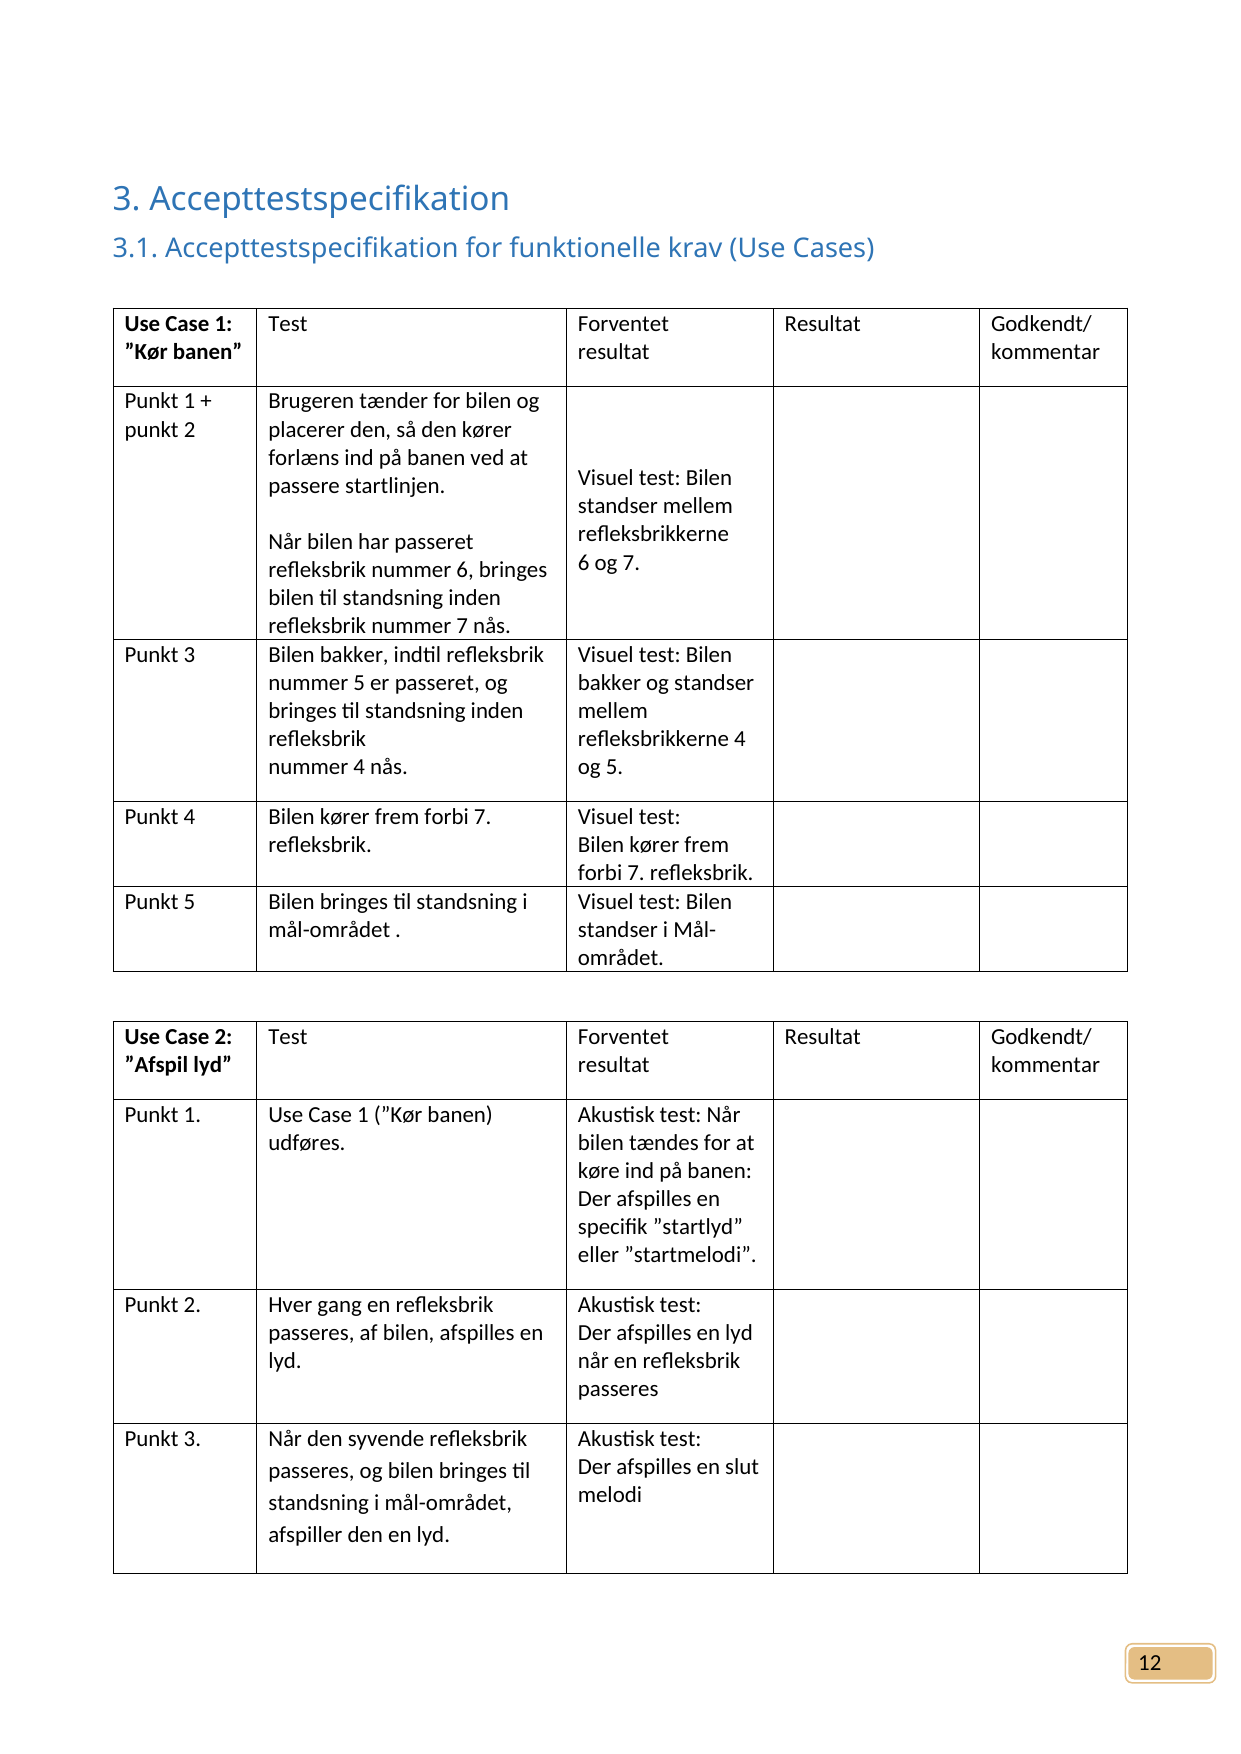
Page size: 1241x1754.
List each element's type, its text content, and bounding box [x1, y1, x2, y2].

table_cell Visuel test: Bilen standser i Mål-området. [567, 887, 773, 971]
table_cell [980, 640, 1127, 801]
table_header Godkendt/ kommentar [980, 309, 1127, 386]
table_cell Punkt 5 [114, 887, 256, 971]
table_header Test [257, 309, 566, 386]
table_cell [980, 387, 1127, 639]
table_cell Brugeren tænder for bilen og placerer den, så den kører forlæns ind på banen ved at passere startlinjen. Når bilen har passeret refleksbrik nummer 6, bringes bilen til standsning inden refleksbrik nummer 7 nås. [257, 387, 566, 639]
table_cell Bilen kører frem forbi 7. refleksbrik. [257, 802, 566, 886]
table_cell [774, 640, 979, 801]
table_cell [774, 1290, 979, 1423]
table_cell Punkt 1. [114, 1100, 256, 1289]
table_cell Visuel test: Bilen bakker og standser mellem refleksbrikkerne 4 og 5. [567, 640, 773, 801]
table_cell Punkt 2. [114, 1290, 256, 1423]
table_cell [774, 887, 979, 971]
table_cell Visuel test: Bilen kører frem forbi 7. refleksbrik. [567, 802, 773, 886]
table_cell [980, 1100, 1127, 1289]
subtitle 3.1. Accepttestspecifikation for funktionelle krav (Use Cases) [112, 228, 1128, 305]
table_cell [980, 887, 1127, 971]
table_cell [774, 1100, 979, 1289]
table_header Godkendt/ kommentar [980, 1022, 1127, 1099]
table_cell [980, 1290, 1127, 1423]
table_header Use Case 1: ”Kør banen” [114, 309, 256, 386]
table_cell Punkt 3. [114, 1424, 256, 1573]
table_cell [980, 802, 1127, 886]
table_cell Visuel test: Bilen standser mellem refleksbrikkerne 6 og 7. [567, 387, 773, 639]
table_cell Hver gang en refleksbrik passeres, af bilen, afspilles en lyd. [257, 1290, 566, 1423]
table_header Resultat [774, 309, 979, 386]
subtitle 3. Accepttestspecifikation [112, 175, 1128, 220]
table_cell Punkt 3 [114, 640, 256, 801]
table_cell Akustisk test: Der afspilles en lyd når en refleksbrik passeres [567, 1290, 773, 1423]
table_header Test [257, 1022, 566, 1099]
table_cell Akustisk test: Når bilen tændes for at køre ind på banen: Der afspilles en specifik ”startlyd” eller ”startmelodi”. [567, 1100, 773, 1289]
table_header Forventet resultat [567, 1022, 773, 1099]
table_cell Bilen bakker, indtil refleksbrik nummer 5 er passeret, og bringes til standsning inden refleksbrik nummer 4 nås. [257, 640, 566, 801]
table_cell Når den syvende refleksbrik passeres, og bilen bringes til standsning i mål-området, afspiller den en lyd. [257, 1424, 566, 1573]
table_header Forventet resultat [567, 309, 773, 386]
table_cell Bilen bringes til standsning i mål-området . [257, 887, 566, 971]
table_cell [774, 387, 979, 639]
table_cell Akustisk test: Der afspilles en slut melodi [567, 1424, 773, 1573]
table_cell Punkt 1 + punkt 2 [114, 387, 256, 639]
table_cell [774, 802, 979, 886]
table_cell [774, 1424, 979, 1573]
table_header Use Case 2: ”Afspil lyd” [114, 1022, 256, 1099]
table_cell [980, 1424, 1127, 1573]
table_cell Punkt 4 [114, 802, 256, 886]
table_header Resultat [774, 1022, 979, 1099]
table_cell Use Case 1 (”Kør banen) udføres. [257, 1100, 566, 1289]
